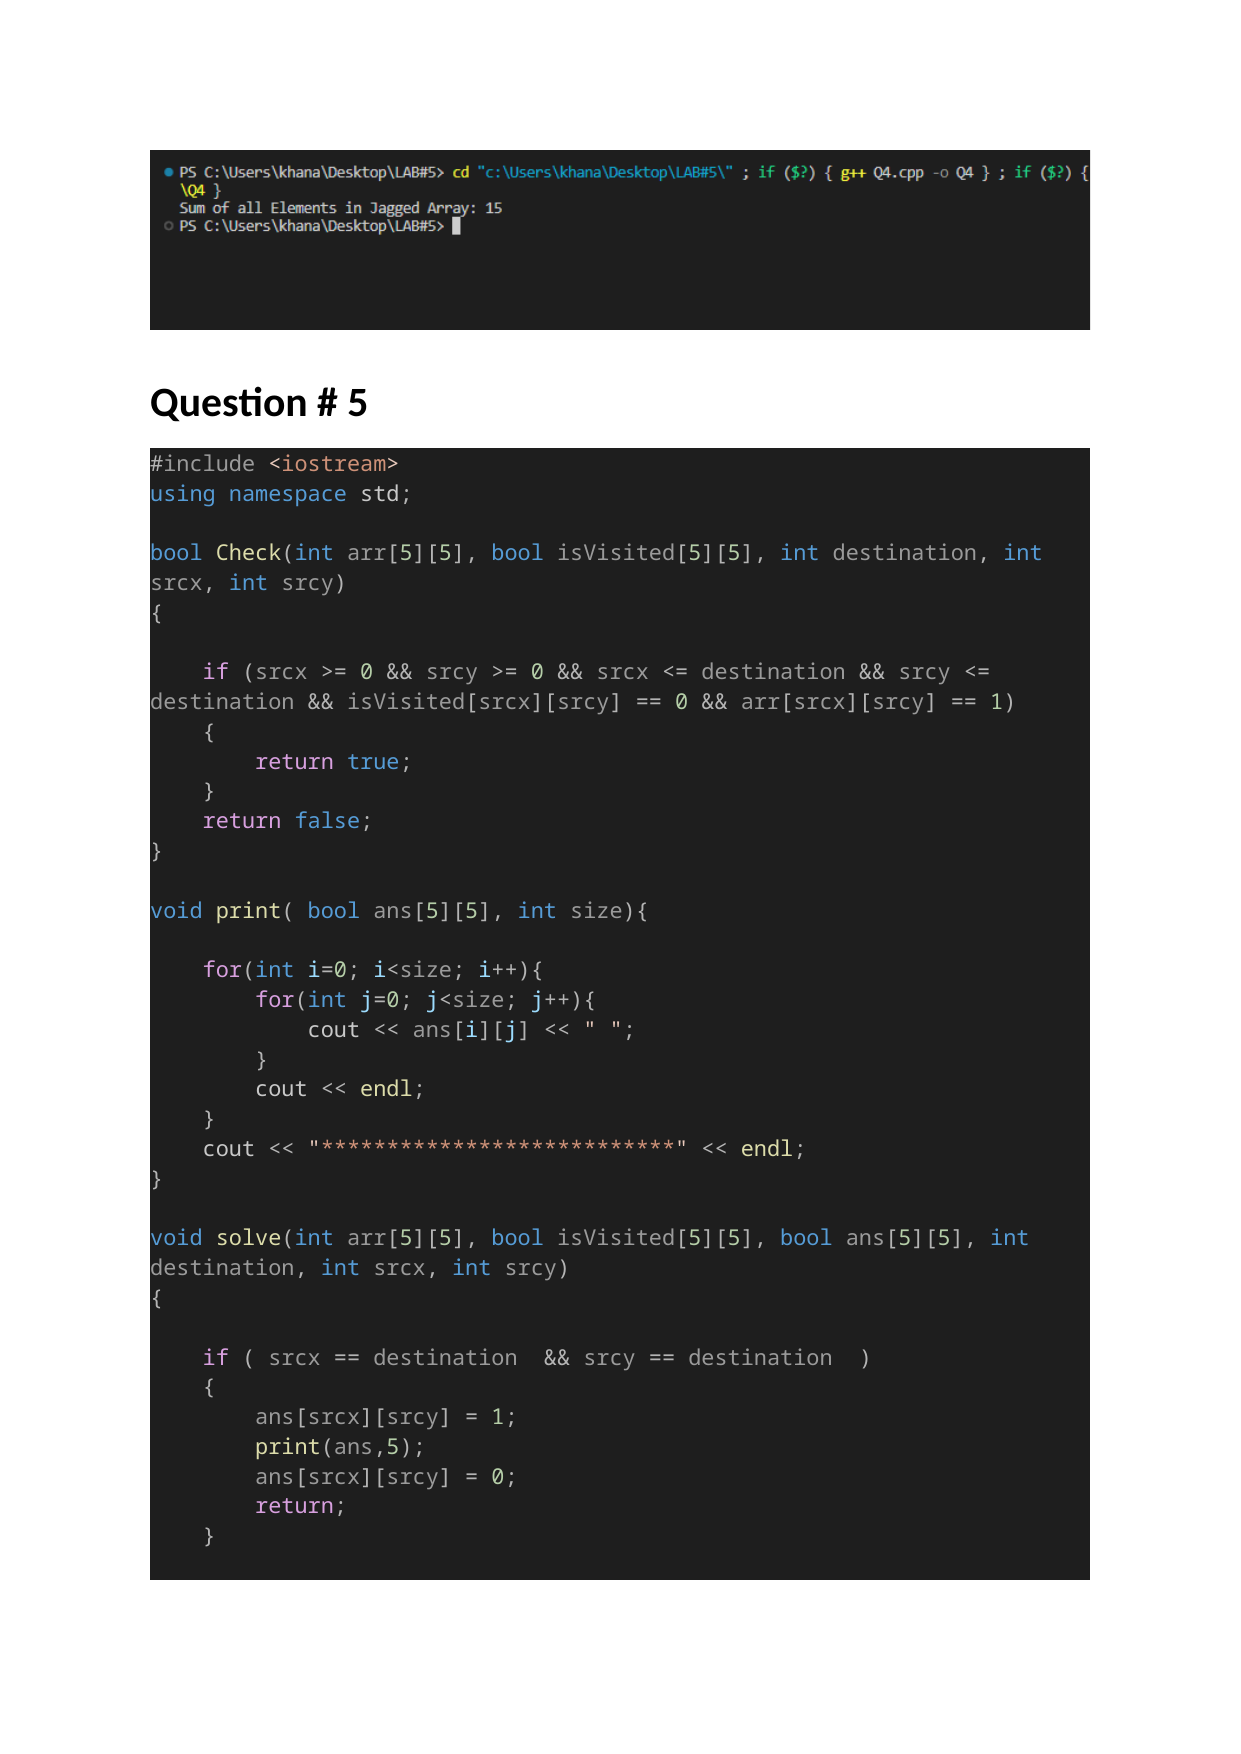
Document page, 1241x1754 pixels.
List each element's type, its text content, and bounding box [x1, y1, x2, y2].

text cout << endl; [150, 1073, 1090, 1103]
text void solve(int arr[5][5], bool isVisited[5][5], bool ans[5][5], int destination, int srcx, int srcy) [150, 1222, 1090, 1282]
text { [150, 597, 1090, 626]
text using namespace std; [150, 477, 1090, 507]
text cout << "***************************" << endl; [150, 1133, 1090, 1163]
text } [150, 775, 1090, 805]
text return true; [150, 746, 1090, 775]
text } [150, 1520, 1090, 1550]
text ans[srcx][srcy] = 1; [150, 1401, 1090, 1431]
picture [150, 150, 1091, 330]
text } [150, 1043, 1090, 1073]
text } [150, 835, 1090, 865]
text #include <iostream> [150, 448, 1090, 477]
text cout << ans[i][j] << " "; [150, 1014, 1090, 1043]
text } [150, 1103, 1090, 1133]
text ans[srcx][srcy] = 0; [150, 1461, 1090, 1490]
text if (srcx >= 0 && srcy >= 0 && srcx <= destination && srcy <= destination && isVisited[srcx][srcy] == 0 && arr[srcx][srcy] == 1) [150, 656, 1090, 716]
text void print( bool ans[5][5], int size){ [150, 894, 1090, 924]
text Question # 5 [150, 376, 1090, 427]
text return false; [150, 805, 1090, 835]
text bool Check(int arr[5][5], bool isVisited[5][5], int destination, int srcx, int srcy) [150, 537, 1090, 597]
text for(int j=0; j<size; j++){ [150, 984, 1090, 1014]
text if ( srcx == destination && srcy == destination ) [150, 1341, 1090, 1371]
text { [150, 1371, 1090, 1401]
text return; [150, 1490, 1090, 1520]
text { [150, 716, 1090, 746]
text print(ans,5); [150, 1431, 1090, 1461]
text } [150, 1163, 1090, 1192]
text for(int i=0; i<size; i++){ [150, 954, 1090, 984]
text { [150, 1282, 1090, 1312]
